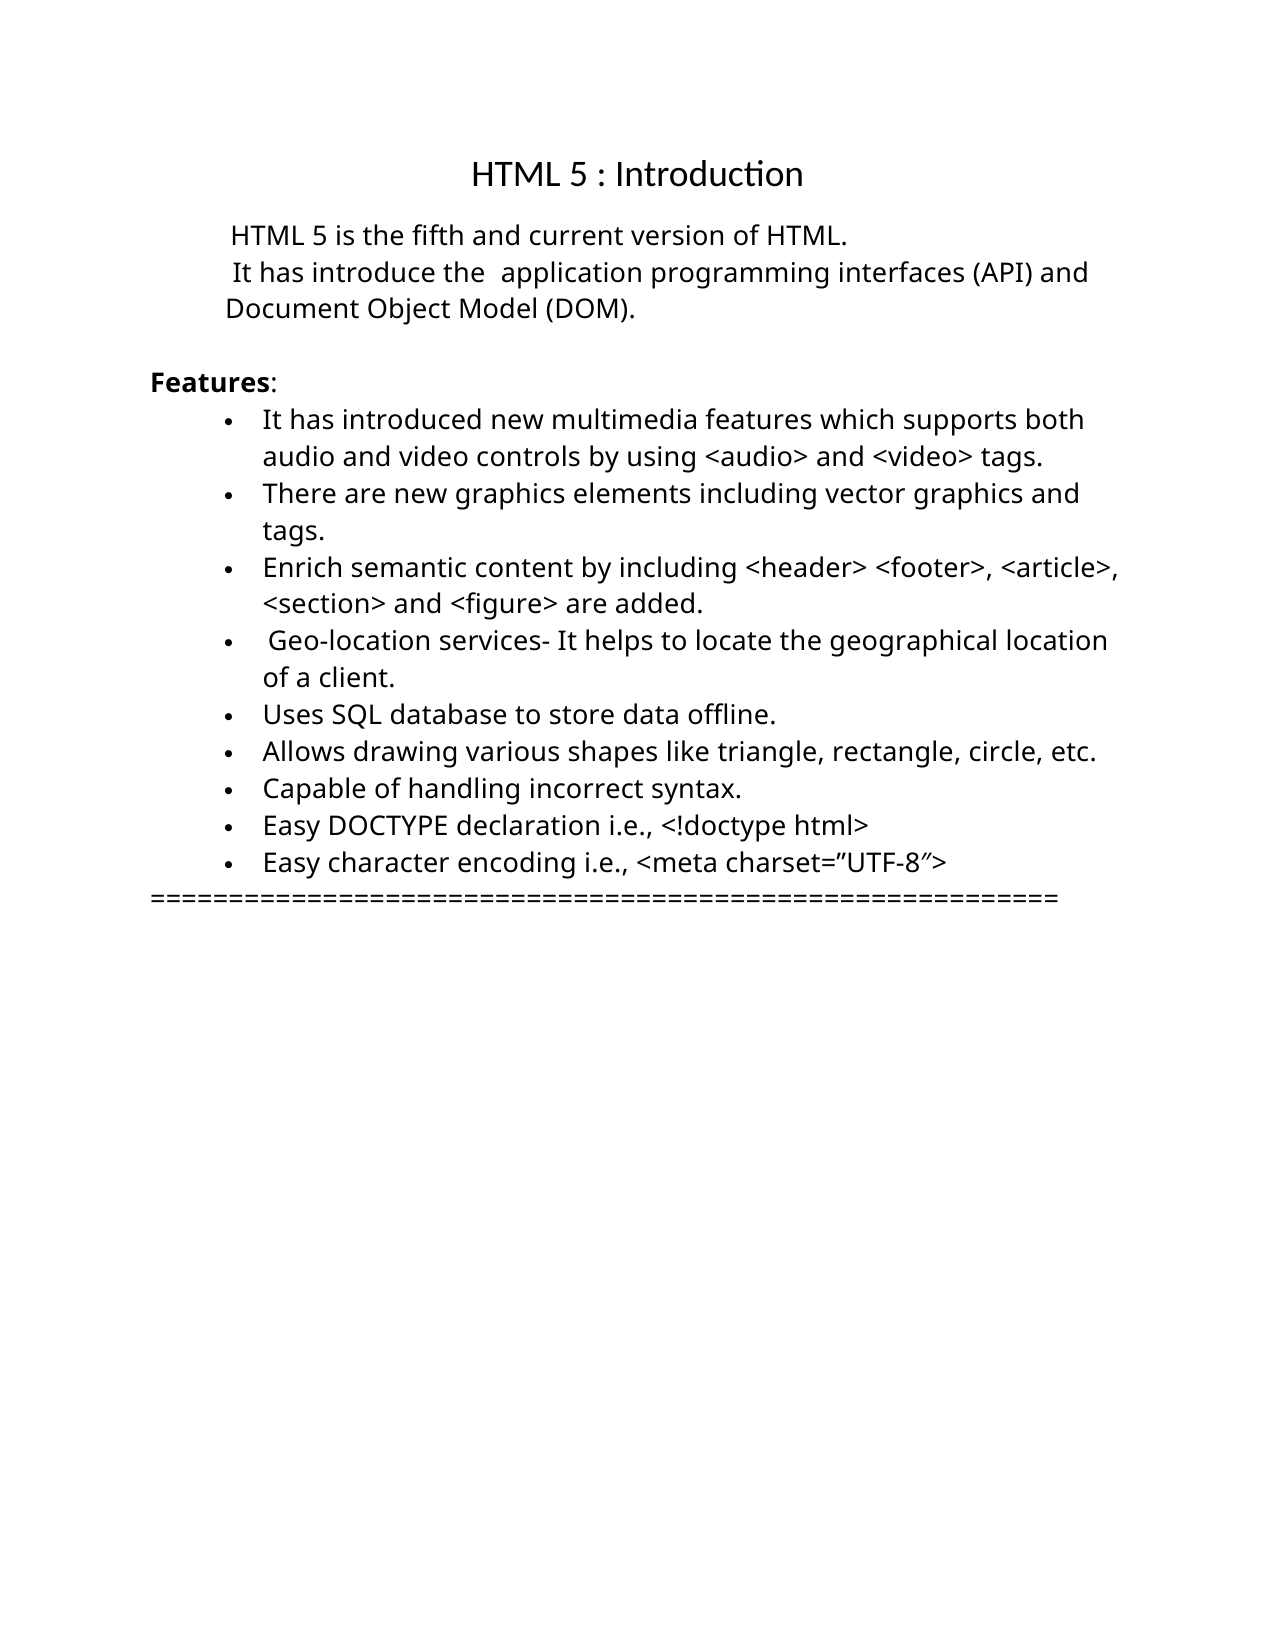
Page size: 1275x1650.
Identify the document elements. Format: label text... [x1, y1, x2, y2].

text HTML 5 is the fifth and current version of HTML. [225, 216, 1125, 253]
text ========================================================== [150, 880, 1125, 917]
list Easy character encoding i.e., <meta charset=”UTF-8″> [225, 843, 1125, 880]
list Easy DOCTYPE declaration i.e., <!doctype html> [225, 806, 1125, 843]
list Enrich semantic content by including <header> <footer>, <article>, <section> and <figure> are added. [225, 548, 1125, 622]
text HTML 5 : Introduction [150, 150, 1125, 196]
list Allows drawing various shapes like triangle, rectangle, circle, etc. [225, 732, 1125, 769]
list Geo-location services- It helps to locate the geographical location of a client. [225, 622, 1125, 696]
list Uses SQL database to store data offline. [225, 696, 1125, 732]
list It has introduced new multimedia features which supports both audio and video controls by using <audio> and <video> tags. [225, 401, 1125, 474]
list Capable of handling incorrect syntax. [225, 769, 1125, 806]
list There are new graphics elements including vector graphics and tags. [225, 474, 1125, 548]
text It has introduce the application programming interfaces (API) and Document Object Model (DOM). [225, 253, 1125, 327]
text Features: [150, 364, 1125, 401]
